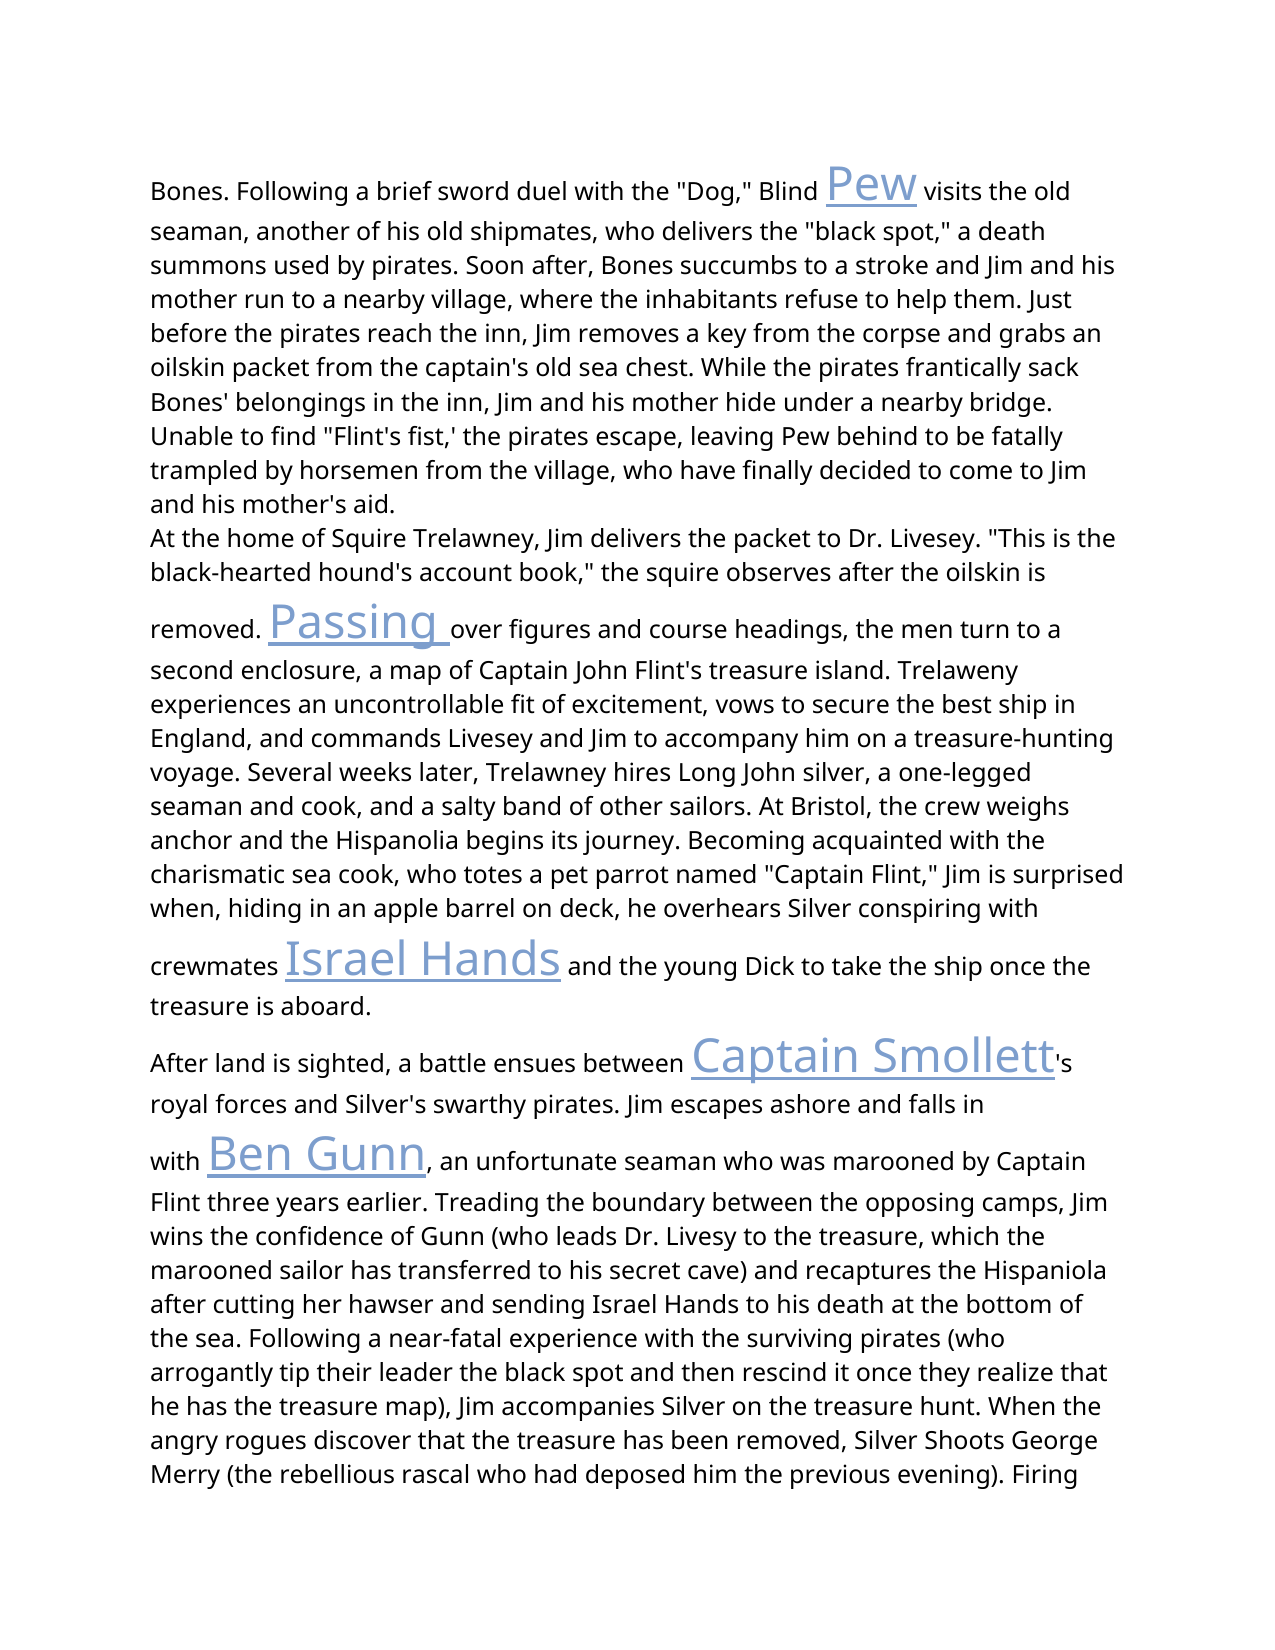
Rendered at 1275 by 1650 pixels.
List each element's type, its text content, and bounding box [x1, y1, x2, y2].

text At the home of Squire Trelawney, Jim delivers the packet to Dr. Livesey. "This is the black-hearted hound's account book," the squire observes after the oilskin is removed. Passing over figures and course headings, the men turn to a second enclosure, a map of Captain John Flint's treasure island. Trelaweny experiences an uncontrollable fit of excitement, vows to secure the best ship in England, and commands Livesey and Jim to accompany him on a treasure-hunting voyage. Several weeks later, Trelawney hires Long John silver, a one-legged seaman and cook, and a salty band of other sailors. At Bristol, the crew weighs anchor and the Hispanolia begins its journey. Becoming acquainted with the charismatic sea cook, who totes a pet parrot named "Captain Flint," Jim is surprised when, hiding in an apple barrel on deck, he overhears Silver conspiring with crewmates Israel Hands and the young Dick to take the ship once the treasure is aboard. [150, 520, 1125, 1023]
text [150, 1023, 1125, 1491]
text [150, 150, 1125, 520]
